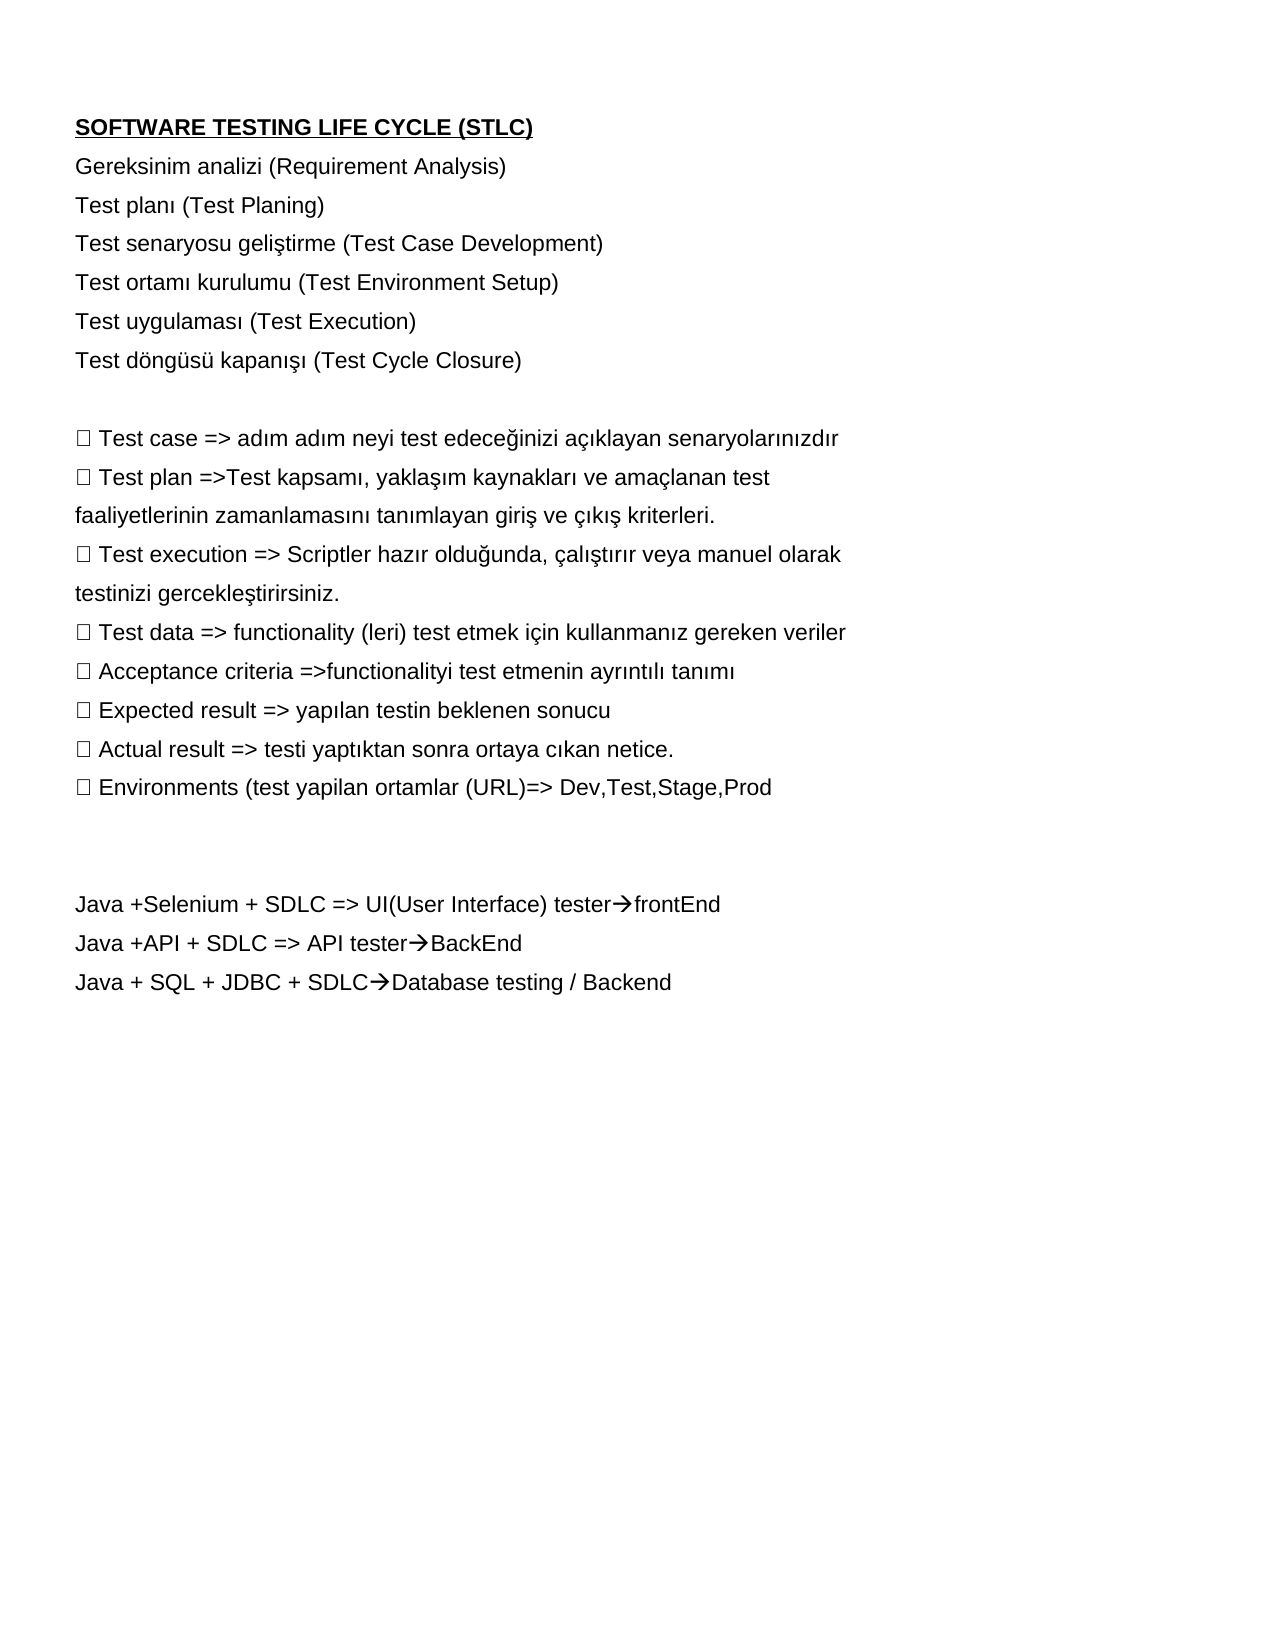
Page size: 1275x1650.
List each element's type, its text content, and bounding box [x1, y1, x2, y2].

text Java + SQL + JDBC + SDLCDatabase testing / Backend [75, 969, 1200, 995]
text  Actual result => testi yaptıktan sonra ortaya cıkan netice. [75, 736, 1200, 762]
text Test planı (Test Planing) [75, 192, 1200, 218]
text Test uygulaması (Test Execution) [75, 308, 1200, 334]
text faaliyetlerinin zamanlamasını tanımlayan giriş ve çıkış kriterleri. [75, 502, 1200, 529]
text  Test data => functionality (leri) test etmek için kullanmanız gereken veriler [75, 619, 1200, 645]
text  Environments (test yapilan ortamlar (URL)=> Dev,Test,Stage,Prod [75, 774, 1200, 801]
text Test ortamı kurulumu (Test Environment Setup) [75, 269, 1200, 296]
text Test senaryosu geliştirme (Test Case Development) [75, 230, 1200, 257]
text  Acceptance criteria =>functionalityi test etmenin ayrıntılı tanımı [75, 658, 1200, 684]
text  Expected result => yapılan testin beklenen sonucu [75, 697, 1200, 723]
text Gereksinim analizi (Requirement Analysis) [75, 153, 1200, 179]
text Java +Selenium + SDLC => UI(User Interface) testerfrontEnd [75, 891, 1200, 917]
text Java +API + SDLC => API testerBackEnd [75, 930, 1200, 956]
text  Test plan =>Test kapsamı, yaklaşım kaynakları ve amaçlanan test [75, 463, 1200, 490]
text  Test execution => Scriptler hazır olduğunda, çalıştırır veya manuel olarak [75, 541, 1200, 568]
text  Test case => adım adım neyi test edeceğinizi açıklayan senaryolarınızdır [75, 425, 1200, 451]
text Test döngüsü kapanışı (Test Cycle Closure) [75, 347, 1200, 373]
text testinizi gercekleştirirsiniz. [75, 580, 1200, 606]
text SOFTWARE TESTING LIFE CYCLE (STLC) [75, 114, 1200, 140]
